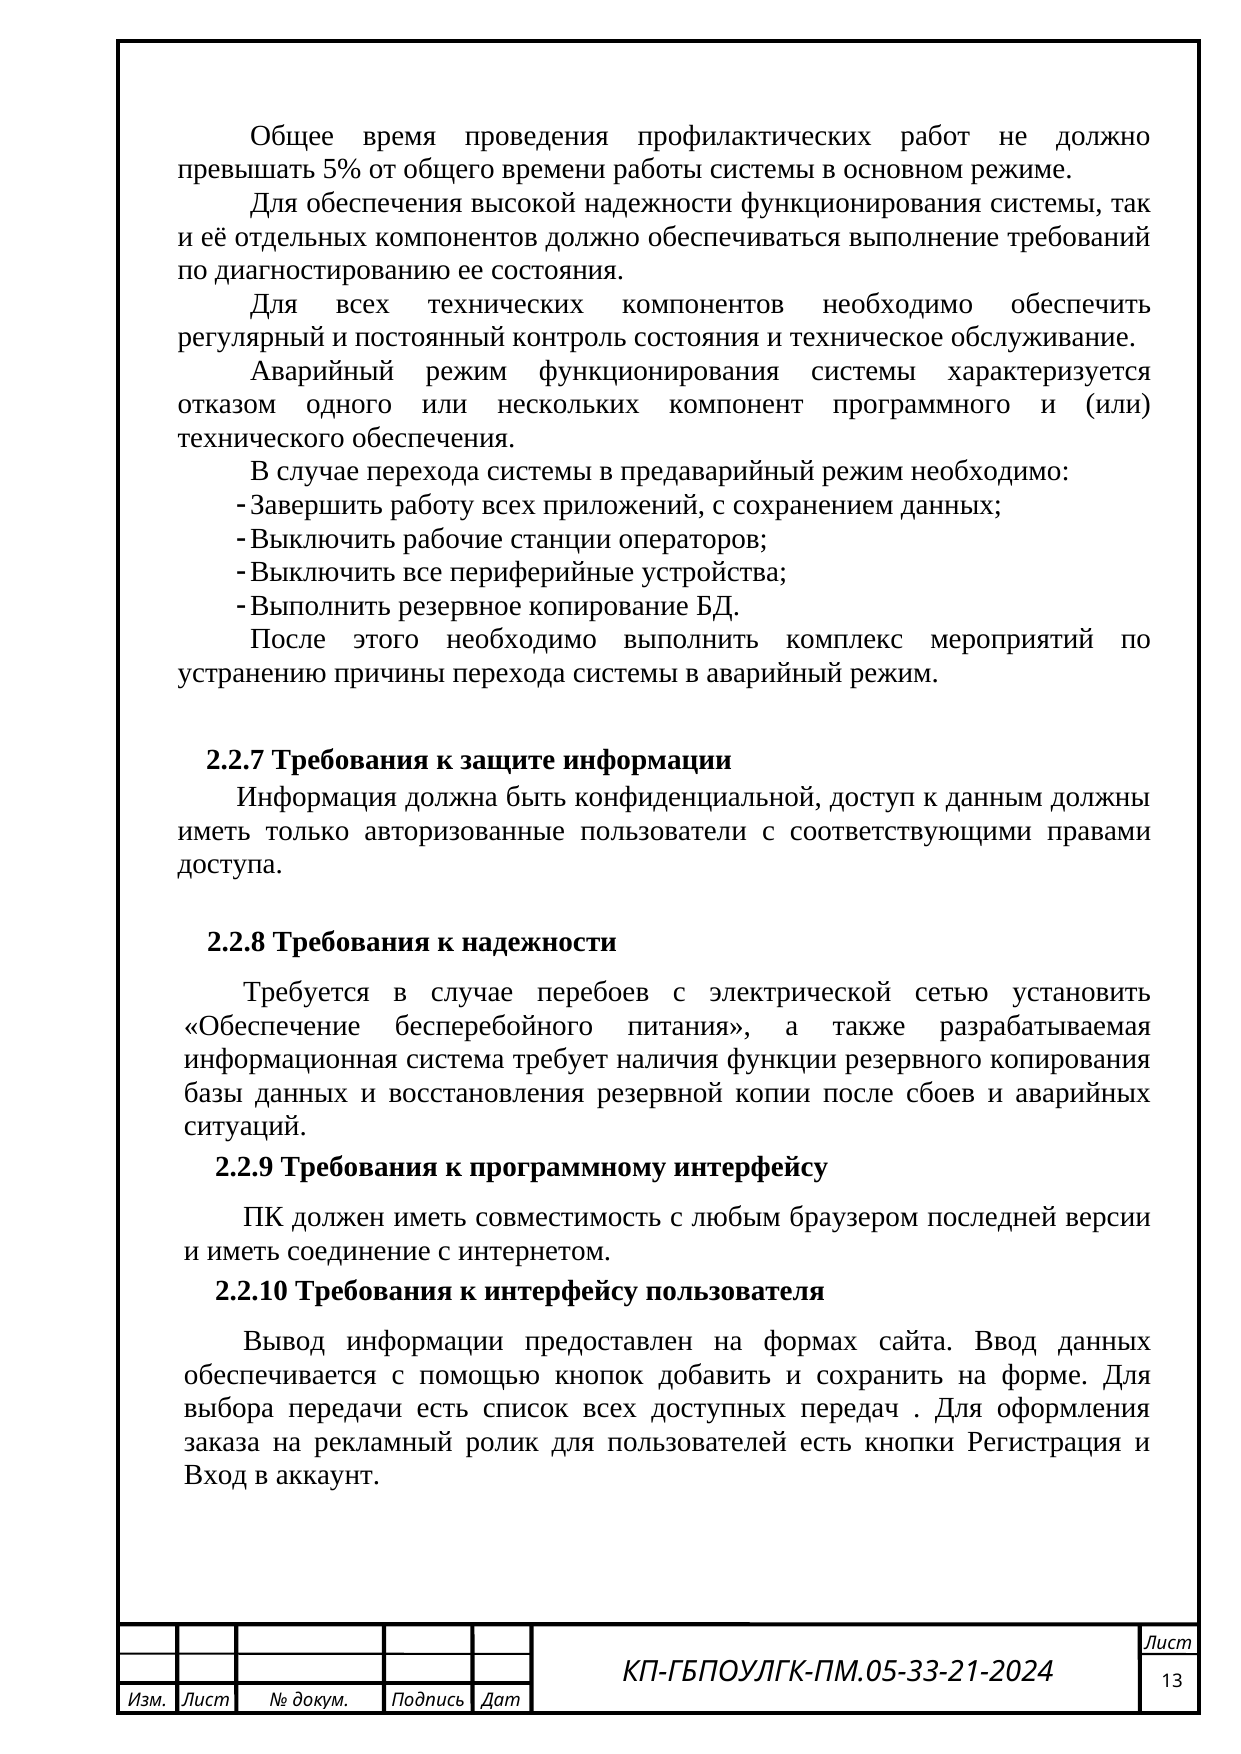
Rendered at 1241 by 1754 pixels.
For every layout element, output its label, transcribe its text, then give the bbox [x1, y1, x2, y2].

text Для обеспечения высокой надежности функционирования системы, так и её отдельных компонентов должно обеспечиваться выполнение требований по диагностированию ее состояния. [177, 185, 1152, 286]
text После этого необходимо выполнить комплекс мероприятий по устранению причины перехода системы в аварийный режим. [177, 622, 1152, 689]
list Завершить работу всех приложений, с сохранением данных; [177, 487, 1152, 521]
text Общее время проведения профилактических работ не должно превышать 5% от общего времени работы системы в основном режиме. [177, 118, 1152, 185]
list Выключить все периферийные устройства; [177, 554, 1152, 588]
subtitle 2.2.7 Требования к защите информации [206, 742, 1152, 776]
subtitle 2.2.10 Требования к интерфейсу пользователя [215, 1273, 1152, 1307]
text Информация должна быть конфиденциальной, доступ к данным должны иметь только авторизованные пользователи с соответствующими правами доступа. [177, 779, 1152, 880]
text Вывод информации предоставлен на формах сайта. Ввод данных обеспечивается с помощью кнопок добавить и сохранить на форме. Для выбора передачи есть список всех доступных передач . Для оформления заказа на рекламный ролик для пользователей есть кнопки Регистрация и Вход в аккаунт. [184, 1323, 1152, 1491]
text Для всех технических компонентов необходимо обеспечить регулярный и постоянный контроль состояния и техническое обслуживание. [177, 286, 1152, 353]
subtitle 2.2.9 Требования к программному интерфейсу [215, 1149, 1152, 1183]
text Аварийный режим функционирования системы характеризуется отказом одного или нескольких компонент программного и (или) технического обеспечения. [177, 353, 1152, 453]
list Выполнить резервное копирование БД. [177, 588, 1152, 622]
text В случае перехода системы в предаварийный режим необходимо: [177, 453, 1152, 487]
text Требуется в случае перебоев с электрической сетью установить «Обеспечение бесперебойного питания», а также разрабатываемая информационная система требует наличия функции резервного копирования базы данных и восстановления резервной копии после сбоев и аварийных ситуаций. [184, 974, 1152, 1142]
subtitle 2.2.8 Требования к надежности [207, 924, 1152, 958]
list Выключить рабочие станции операторов; [177, 521, 1152, 554]
text ПК должен иметь совместимость с любым браузером последней версии и иметь соединение с интернетом. [184, 1199, 1152, 1266]
